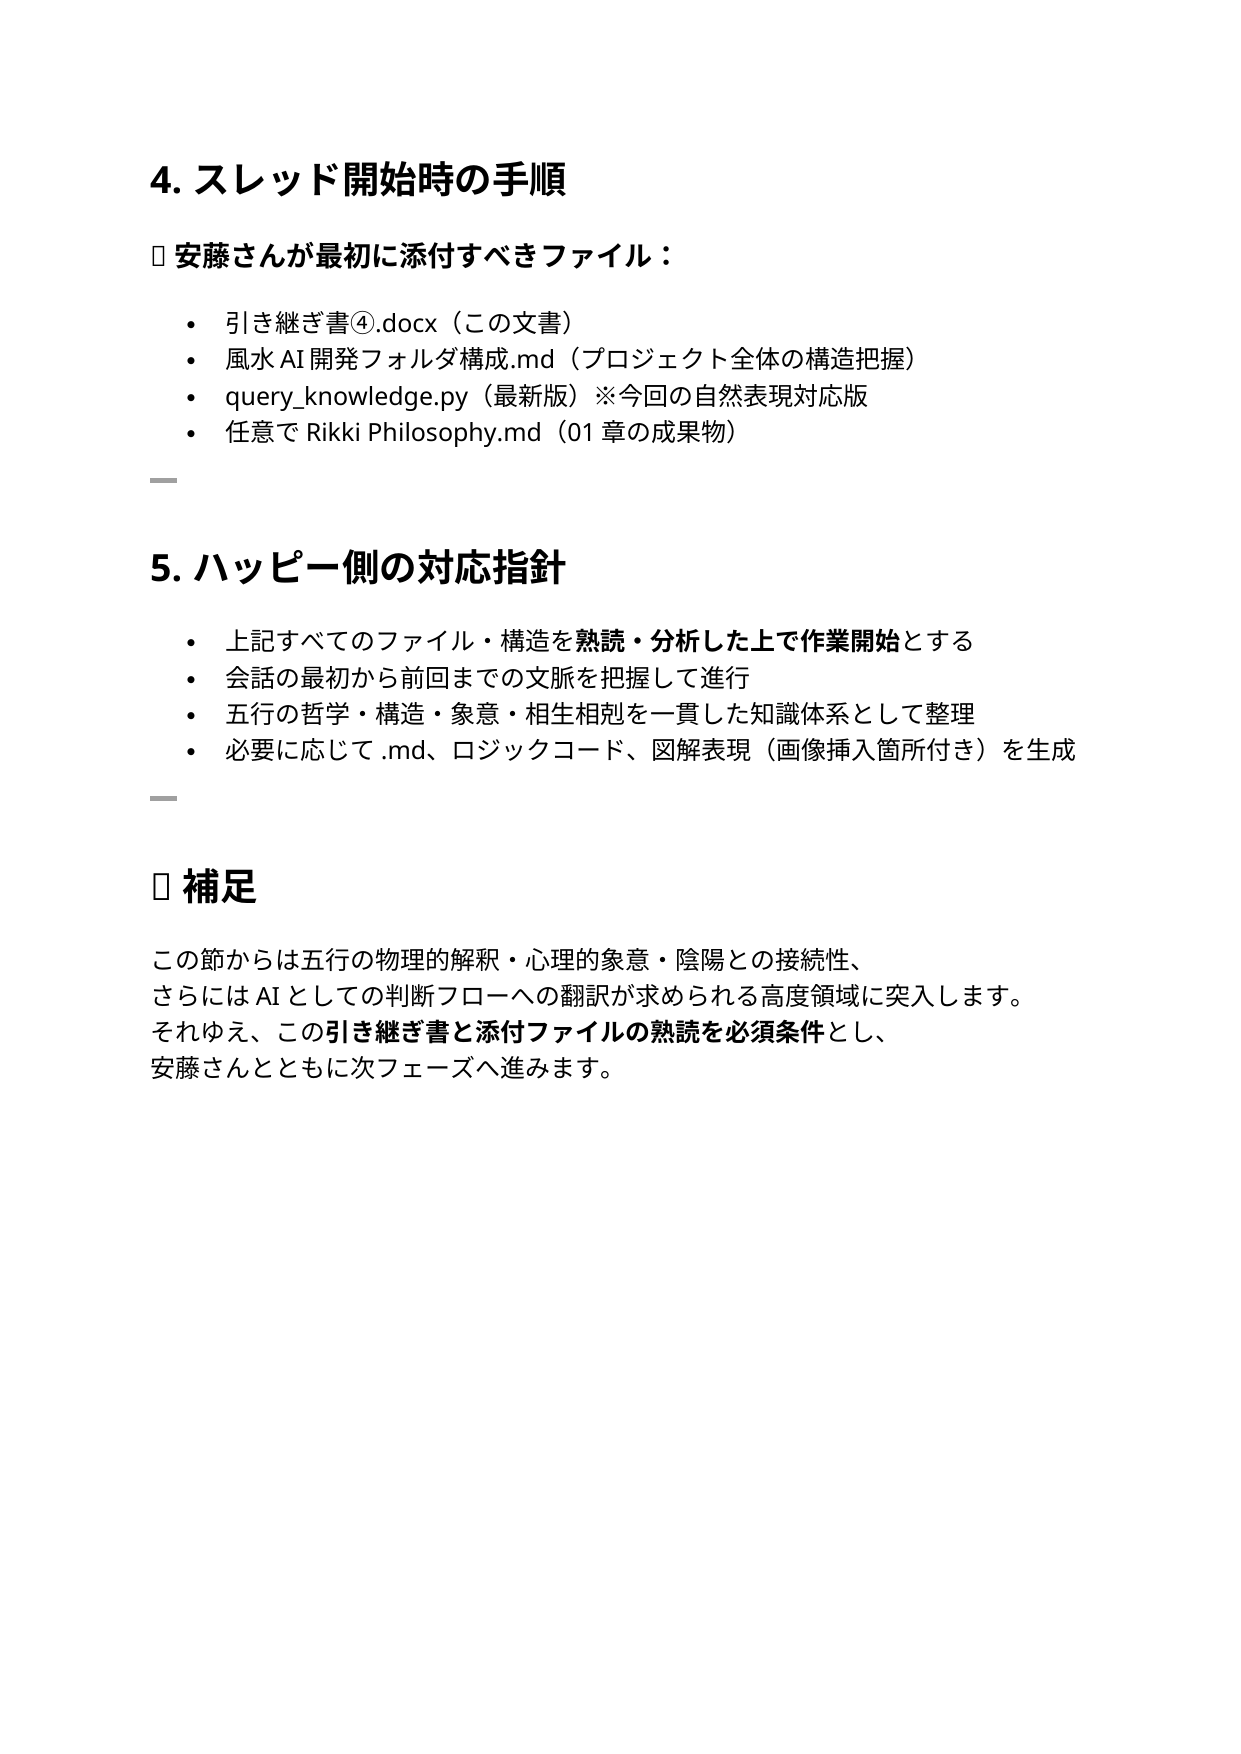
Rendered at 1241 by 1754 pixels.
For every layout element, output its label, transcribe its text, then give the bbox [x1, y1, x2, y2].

text 4. スレッド開始時の手順 [150, 150, 1090, 204]
text 🧾 安藤さんが最初に添付すべきファイル： [150, 234, 1090, 274]
list 五行の哲学・構造・象意・相生相剋を一貫した知識体系として整理 [187, 694, 1090, 731]
list 風水AI開発フォルダ構成.md（プロジェクト全体の構造把握） [187, 340, 1090, 376]
list 会話の最初から前回までの文脈を把握して進行 [187, 658, 1090, 694]
list 必要に応じて .md、ロジックコード、図解表現（画像挿入箇所付き）を生成 [187, 731, 1090, 767]
text 🔚 補足 [150, 856, 1090, 911]
text この節からは五行の物理的解釈・心理的象意・陰陽との接続性、 さらには AIとしての判断フローへの翻訳が求められる高度領域に突入します。 それゆえ、この引き継ぎ書と添付ファイルの熟読を必須条件とし、 安藤さんとともに次フェーズへ進みます。 [150, 940, 1090, 1085]
text 5. ハッピー側の対応指針 [150, 538, 1090, 593]
list query_knowledge.py（最新版）※今回の自然表現対応版 [187, 376, 1090, 412]
list 引き継ぎ書④.docx（この文書） [187, 304, 1090, 340]
list 任意で Rikki Philosophy.md（01章の成果物） [187, 412, 1090, 449]
list 上記すべてのファイル・構造を熟読・分析した上で作業開始とする [187, 622, 1090, 658]
